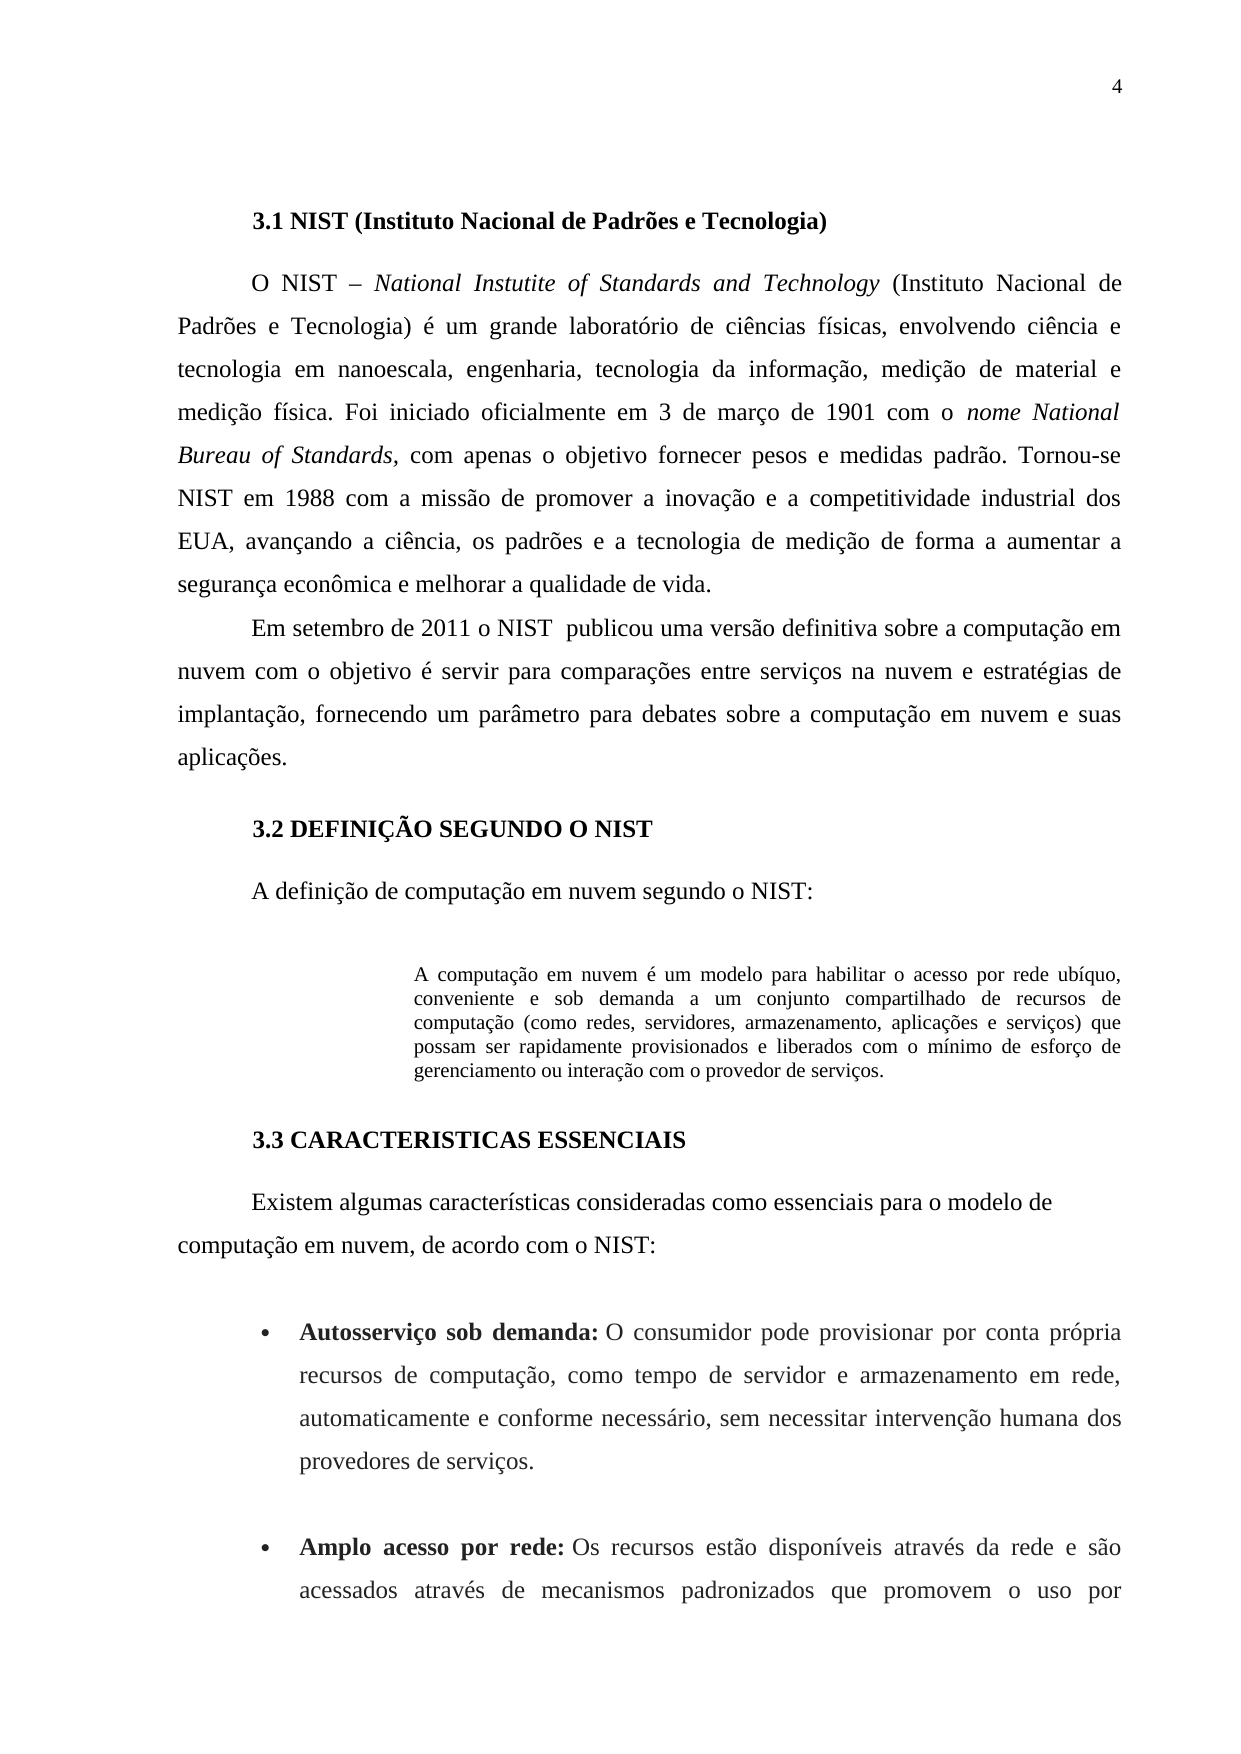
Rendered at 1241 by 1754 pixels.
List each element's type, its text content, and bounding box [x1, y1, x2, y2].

subtitle NIST (Instituto Nacional de Padrões e Tecnologia) [252, 206, 1122, 235]
list Autosserviço sob demanda: O consumidor pode provisionar por conta própria recursos de computação, como tempo de servidor e armazenamento em rede, automaticamente e conforme necessário, sem necessitar intervenção humana dos provedores de serviços. [262, 1317, 1122, 1475]
text A definição de computação em nuvem segundo o NIST: [177, 876, 1122, 904]
subtitle CARACTERISTICAS ESSENCIAIS [252, 1125, 1122, 1154]
text Em setembro de 2011 o NIST publicou uma versão definitiva sobre a computação em nuvem com o objetivo é servir para comparações entre serviços na nuvem e estratégias de implantação, fornecendo um parâmetro para debates sobre a computação em nuvem e suas aplicações. [177, 613, 1122, 771]
text Existem algumas características consideradas como essenciais para o modelo de computação em nuvem, de acordo com o NIST: [177, 1187, 1122, 1259]
text O NIST – National Instutite of Standards and Technology (Instituto Nacional de Padrões e Tecnologia) é um grande laboratório de ciências físicas, envolvendo ciência e tecnologia em nanoescala, engenharia, tecnologia da informação, medição de material e medição física. Foi iniciado oficialmente em 3 de março de 1901 com o nome National Bureau of Standards, com apenas o objetivo fornecer pesos e medidas padrão. Tornou-se NIST em 1988 com a missão de promover a inovação e a competitividade industrial dos EUA, avançando a ciência, os padrões e a tecnologia de medição de forma a aumentar a segurança econômica e melhorar a qualidade de vida. [177, 268, 1122, 598]
text A computação em nuvem é um modelo para habilitar o acesso por rede ubíquo, conveniente e sob demanda a um conjunto compartilhado de recursos de computação (como redes, servidores, armazenamento, aplicações e serviços) que possam ser rapidamente provisionados e liberados com o mínimo de esforço de gerenciamento ou interação com o provedor de serviços. [413, 962, 1122, 1082]
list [262, 1532, 1122, 1604]
subtitle DEFINIÇÃO SEGUNDO O NIST [252, 814, 1122, 843]
